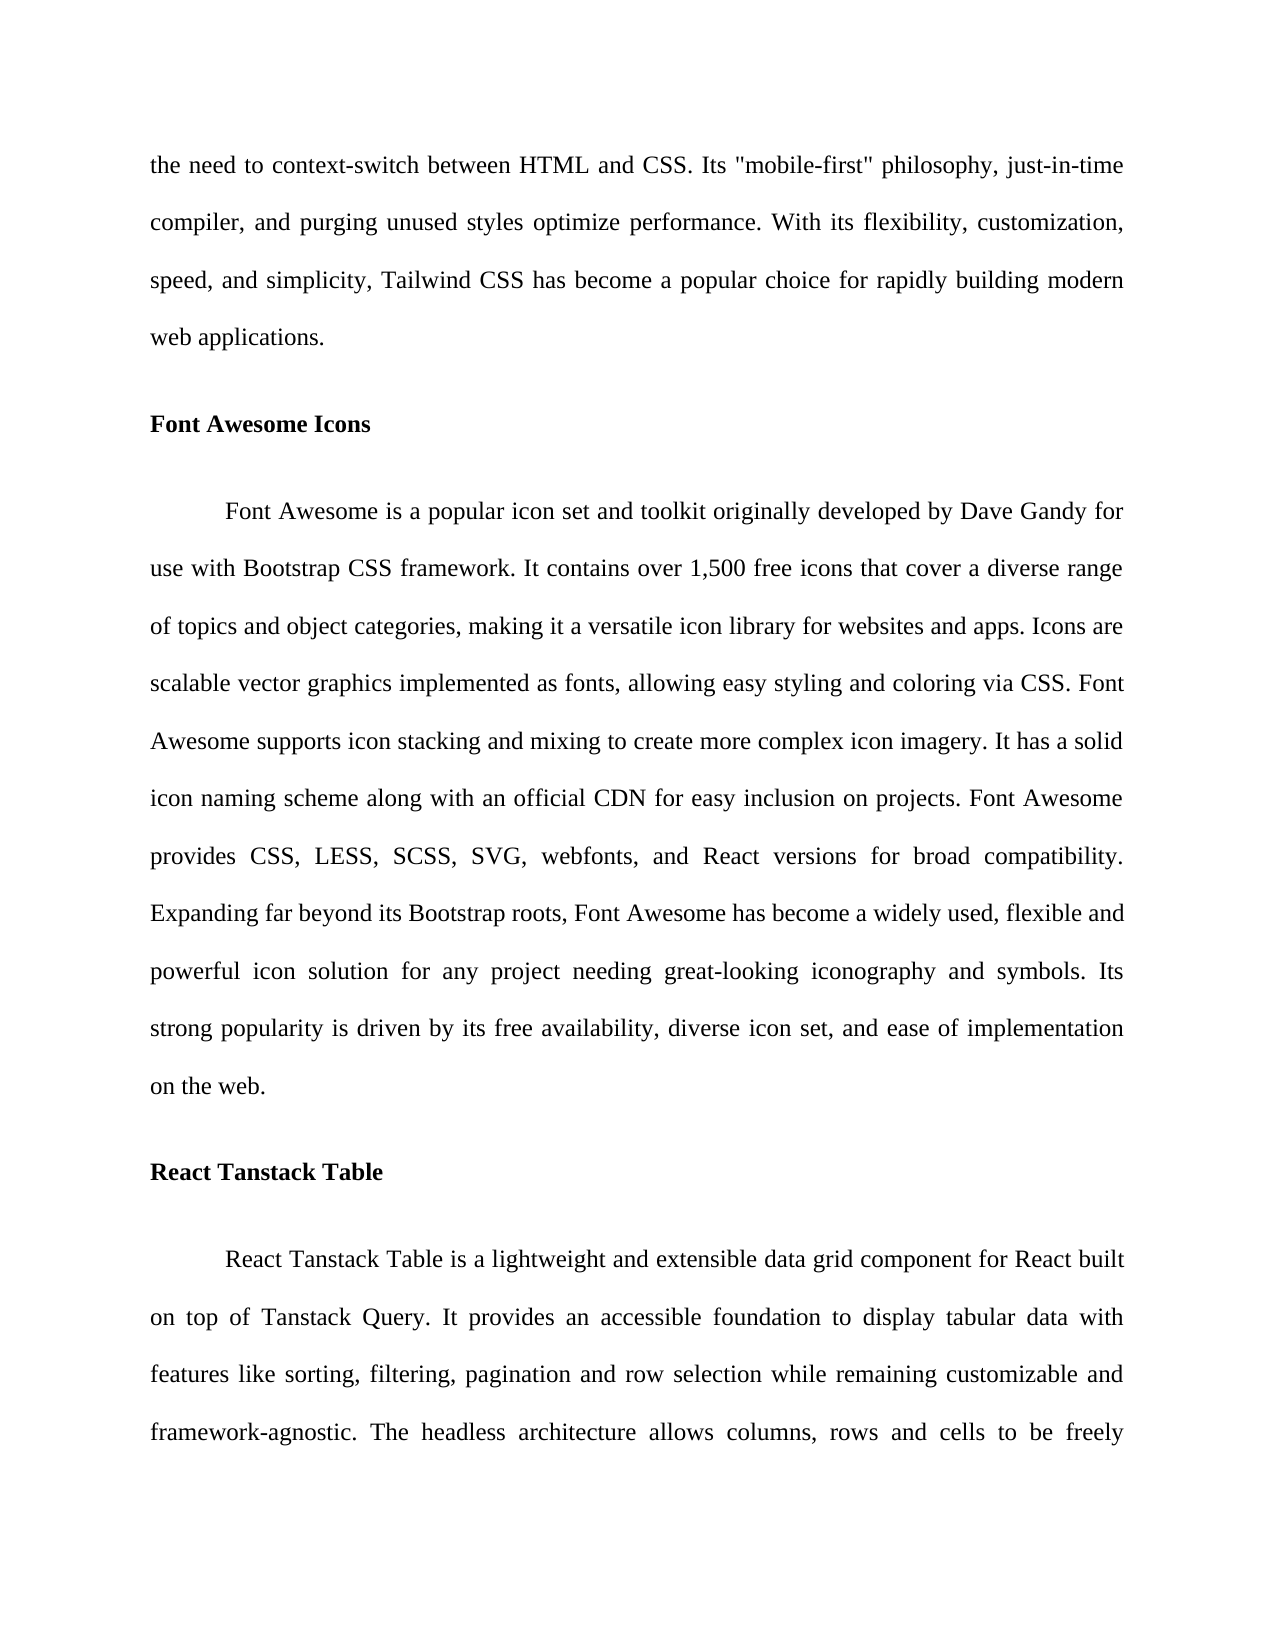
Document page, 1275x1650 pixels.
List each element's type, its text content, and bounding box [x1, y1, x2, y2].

text Font Awesome is a popular icon set and toolkit originally developed by Dave Gandy for use with Bootstrap CSS framework. It contains over 1,500 free icons that cover a diverse range of topics and object categories, making it a versatile icon library for websites and apps. Icons are scalable vector graphics implemented as fonts, allowing easy styling and coloring via CSS. Font Awesome supports icon stacking and mixing to create more complex icon imagery. It has a solid icon naming scheme along with an official CDN for easy inclusion on projects. Font Awesome provides CSS, LESS, SCSS, SVG, webfonts, and React versions for broad compatibility. Expanding far beyond its Bootstrap roots, Font Awesome has become a widely used, flexible and powerful icon solution for any project needing great-looking iconography and symbols. Its strong popularity is driven by its free availability, diverse icon set, and ease of implementation on the web. [150, 496, 1125, 1099]
text React Tanstack Table [150, 1157, 1125, 1186]
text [150, 150, 1125, 351]
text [150, 1244, 1125, 1445]
text Font Awesome Icons [150, 409, 1125, 438]
